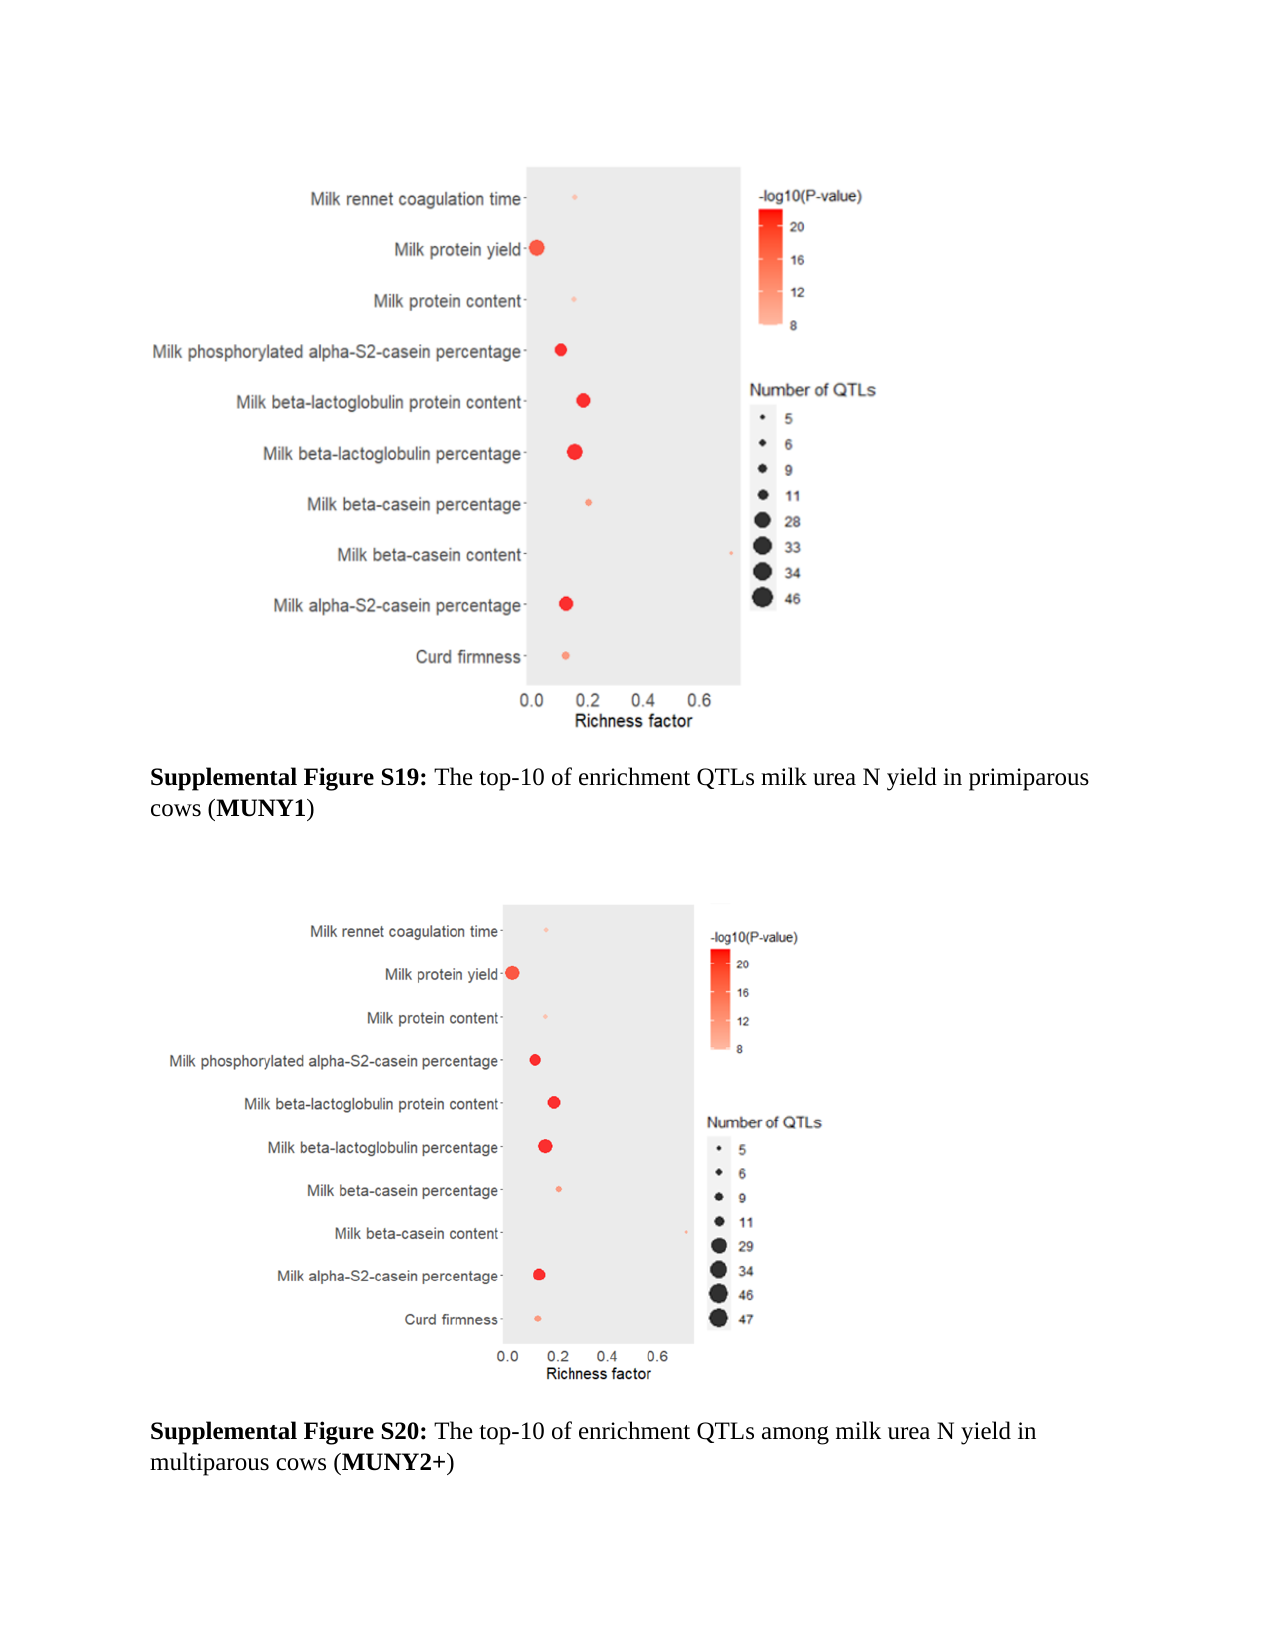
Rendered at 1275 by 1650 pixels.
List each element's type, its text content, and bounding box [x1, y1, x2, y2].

text Supplemental Figure S19: The top-10 of enrichment QTLs milk urea N yield in primiparous cows (MUNY1) [150, 762, 1125, 821]
text Supplemental Figure S20: The top-10 of enrichment QTLs among milk urea N yield in multiparous cows (MUNY2+) [150, 1416, 1125, 1476]
picture [150, 885, 879, 1398]
picture [150, 150, 926, 743]
